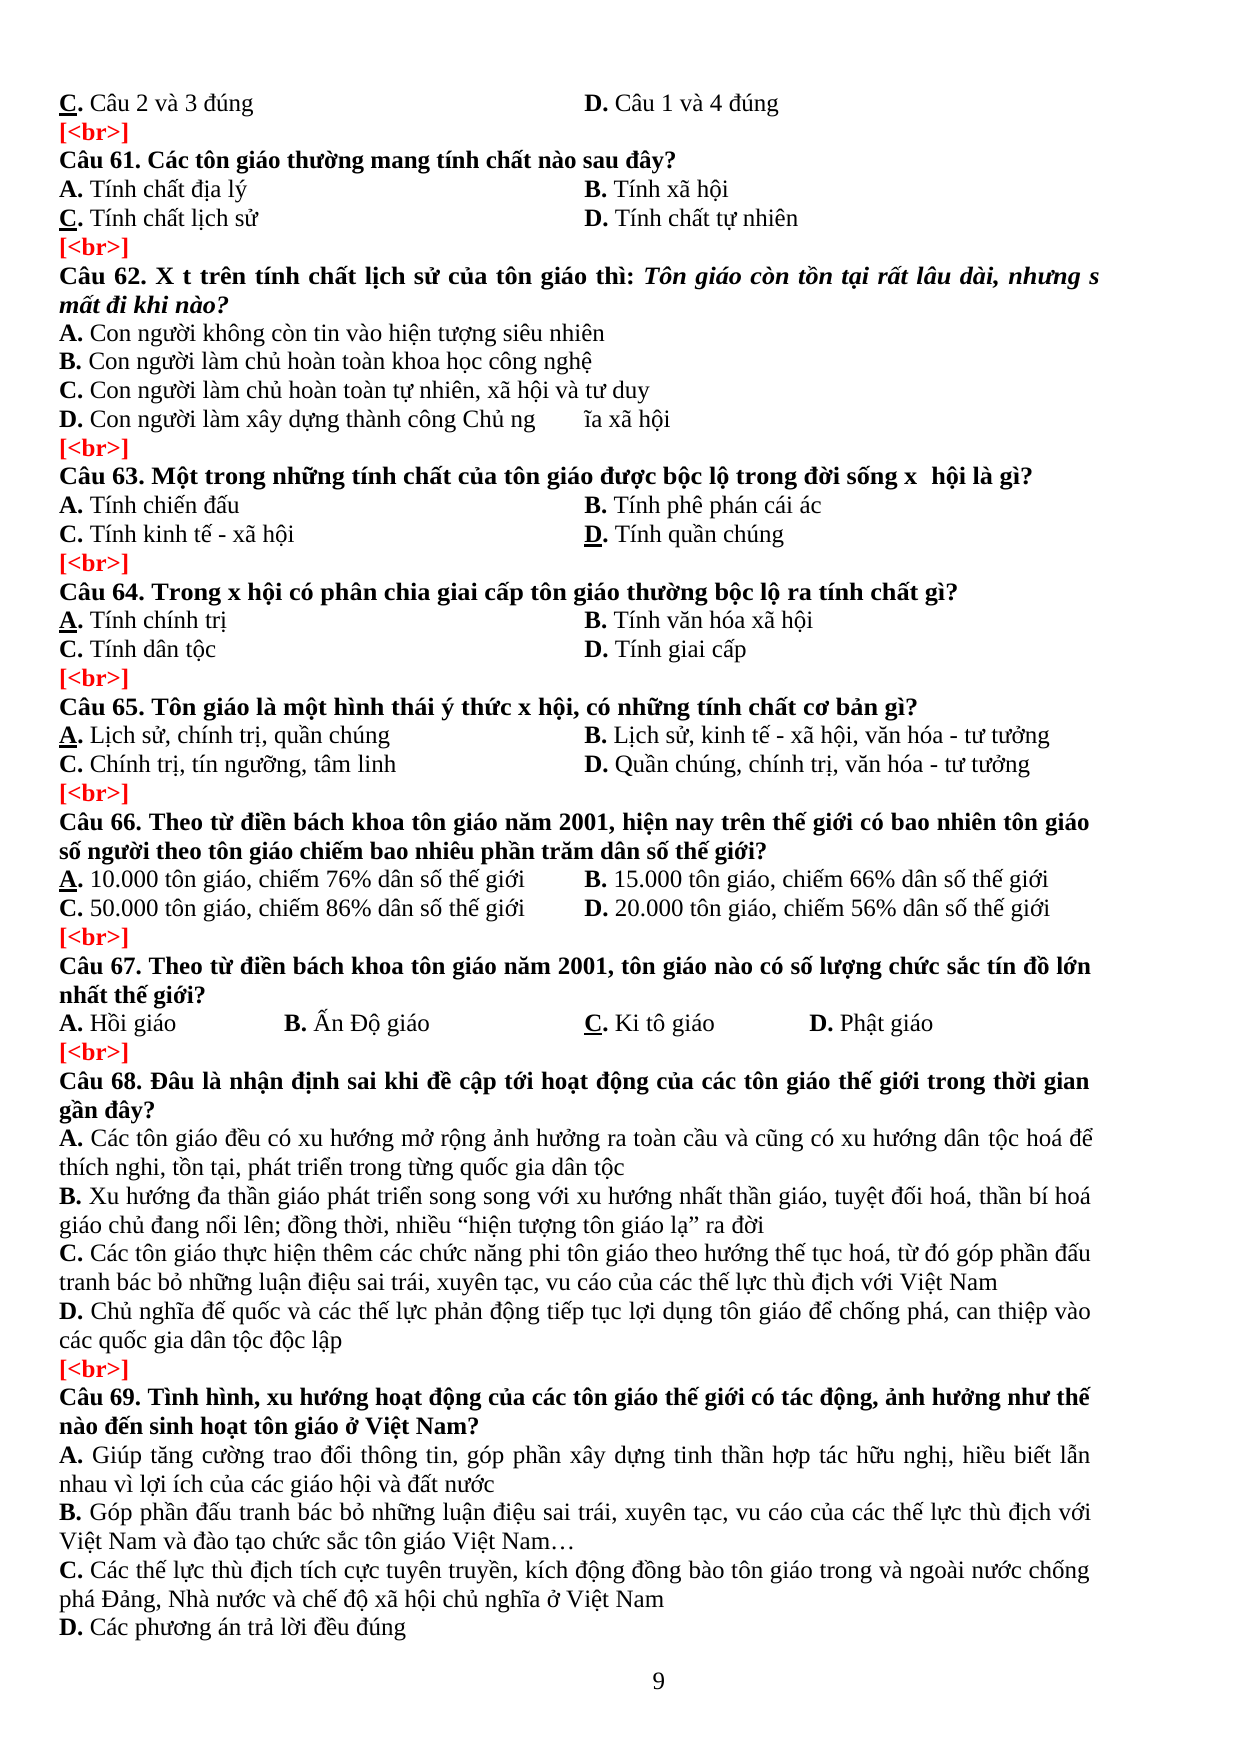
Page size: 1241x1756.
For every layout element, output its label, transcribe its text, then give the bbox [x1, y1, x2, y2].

list Con người làm chủ hoàn toàn khoa học công nghệ [59, 347, 1194, 375]
text [<br>] [59, 548, 1194, 577]
text [<br>] [59, 663, 1194, 692]
text [<br>] [59, 778, 1194, 807]
list Xu hướng đa thần giáo phát triển song song với xu hướng nhất thần giáo, tuyệt đối hoá, thần bí hoá giáo chủ đang nổi lên; đồng thời, nhiều “hiện tượng tôn giáo lạ” ra đời [59, 1181, 1092, 1238]
text C. Tính dân tộc D. Tính giai cấp [59, 634, 1194, 663]
text Câu 62. X t trên tính chất lịch sử của tôn giáo thì: Tôn giáo còn tồn tại rất lâu dài, nhưng s mất đi khi nào? [59, 261, 1101, 318]
text A. Tính chất địa lý B. Tính xã hội [59, 174, 1194, 203]
text C. Tính kinh tế - xã hội D. Tính quần chúng [59, 519, 1194, 548]
text A. Lịch sử, chính trị, quần chúng B. Lịch sử, kinh tế - xã hội, văn hóa - tư tưởng [59, 721, 1194, 749]
list Các tôn giáo thực hiện thêm các chức năng phi tôn giáo theo hướng thế tục hoá, từ đó góp phần đấu tranh bác bỏ những luận điệu sai trái, xuyên tạc, vu cáo của các thế lực thù địch với Việt Nam [59, 1238, 1092, 1296]
text A. 10.000 tôn giáo, chiếm 76% dân số thế giới B. 15.000 tôn giáo, chiếm 66% dân số thế giới [59, 865, 1194, 893]
text C. Chính trị, tín ngưỡng, tâm linh D. Quần chúng, chính trị, văn hóa - tư tưởng [59, 749, 1194, 778]
list Con người làm xây dựng thành công Chủ ng ĩa xã hội [59, 404, 1194, 433]
text [<br>] [59, 1354, 1194, 1382]
text Câu 61. Các tôn giáo thường mang tính chất nào sau đây? [59, 146, 1194, 174]
list Các phương án trả lời đều đúng [59, 1612, 1194, 1641]
text A. Tính chính trị B. Tính văn hóa xã hội [59, 606, 1194, 634]
text C. Câu 2 và 3 đúng D. Câu 1 và 4 đúng [59, 88, 1194, 117]
text [<br>] [59, 232, 1194, 261]
list Góp phần đấu tranh bác bỏ những luận điệu sai trái, xuyên tạc, vu cáo của các thế lực thù địch với Việt Nam và đào tạo chức sắc tôn giáo Việt Nam… [59, 1497, 1092, 1555]
text Câu 68. Đâu là nhận định sai khi đề cập tới hoạt động của các tôn giáo thế giới trong thời gian gần đây? [59, 1066, 1092, 1123]
text [<br>] [59, 117, 1194, 146]
text Câu 65. Tôn giáo là một hình thái ý thức x hội, có những tính chất cơ bản gì? [59, 692, 1194, 721]
list Các thế lực thù địch tích cực tuyên truyền, kích động đồng bào tôn giáo trong và ngoài nước chống phá Đảng, Nhà nước và chế độ xã hội chủ nghĩa ở Việt Nam [59, 1555, 1092, 1612]
text [<br>] [59, 433, 1194, 462]
list Chủ nghĩa đế quốc và các thế lực phản động tiếp tục lợi dụng tôn giáo để chống phá, can thiệp vào các quốc gia dân tộc độc lập [59, 1296, 1093, 1353]
text Câu 66. Theo từ điền bách khoa tôn giáo năm 2001, hiện nay trên thế giới có bao nhiên tôn giáo số người theo tôn giáo chiếm bao nhiêu phần trăm dân số thế giới? [59, 807, 1092, 865]
text Câu 64. Trong x hội có phân chia giai cấp tôn giáo thường bộc lộ ra tính chất gì? [59, 577, 1194, 606]
text Câu 67. Theo từ điền bách khoa tôn giáo năm 2001, tôn giáo nào có số lượng chức sắc tín đồ lớn nhất thế giới? [59, 951, 1092, 1008]
list Giúp tăng cường trao đổi thông tin, góp phần xây dựng tinh thần hợp tác hữu nghị, hiều biết lẫn nhau vì lợi ích của các giáo hội và đất nước [59, 1440, 1092, 1497]
text A. Tính chiến đấu B. Tính phê phán cái ác [59, 491, 1194, 519]
list Các tôn giáo đều có xu hướng mở rộng ảnh hưởng ra toàn cầu và cũng có xu hướng dân tộc hoá để thích nghi, tồn tại, phát triển trong từng quốc gia dân tộc [59, 1123, 1093, 1181]
text A. Hồi giáo B. Ấn Độ giáo C. Ki tô giáo D. Phật giáo [59, 1008, 1194, 1037]
text Câu 63. Một trong những tính chất của tôn giáo được bộc lộ trong đời sống x hội là gì? [59, 462, 1194, 491]
text C. Tính chất lịch sử D. Tính chất tự nhiên [59, 203, 1194, 232]
text [<br>] [59, 1037, 1194, 1066]
list Con người làm chủ hoàn toàn tự nhiên, xã hội và tư duy [59, 375, 1194, 404]
text C. 50.000 tôn giáo, chiếm 86% dân số thế giới D. 20.000 tôn giáo, chiếm 56% dân số thế giới [59, 893, 1194, 922]
text [<br>] [59, 922, 1194, 951]
list Con người không còn tin vào hiện tượng siêu nhiên [59, 318, 1194, 347]
text Câu 69. Tình hình, xu hướng hoạt động của các tôn giáo thế giới có tác động, ảnh hưởng như thế nào đến sinh hoạt tôn giáo ở Việt Nam? [59, 1382, 1092, 1440]
